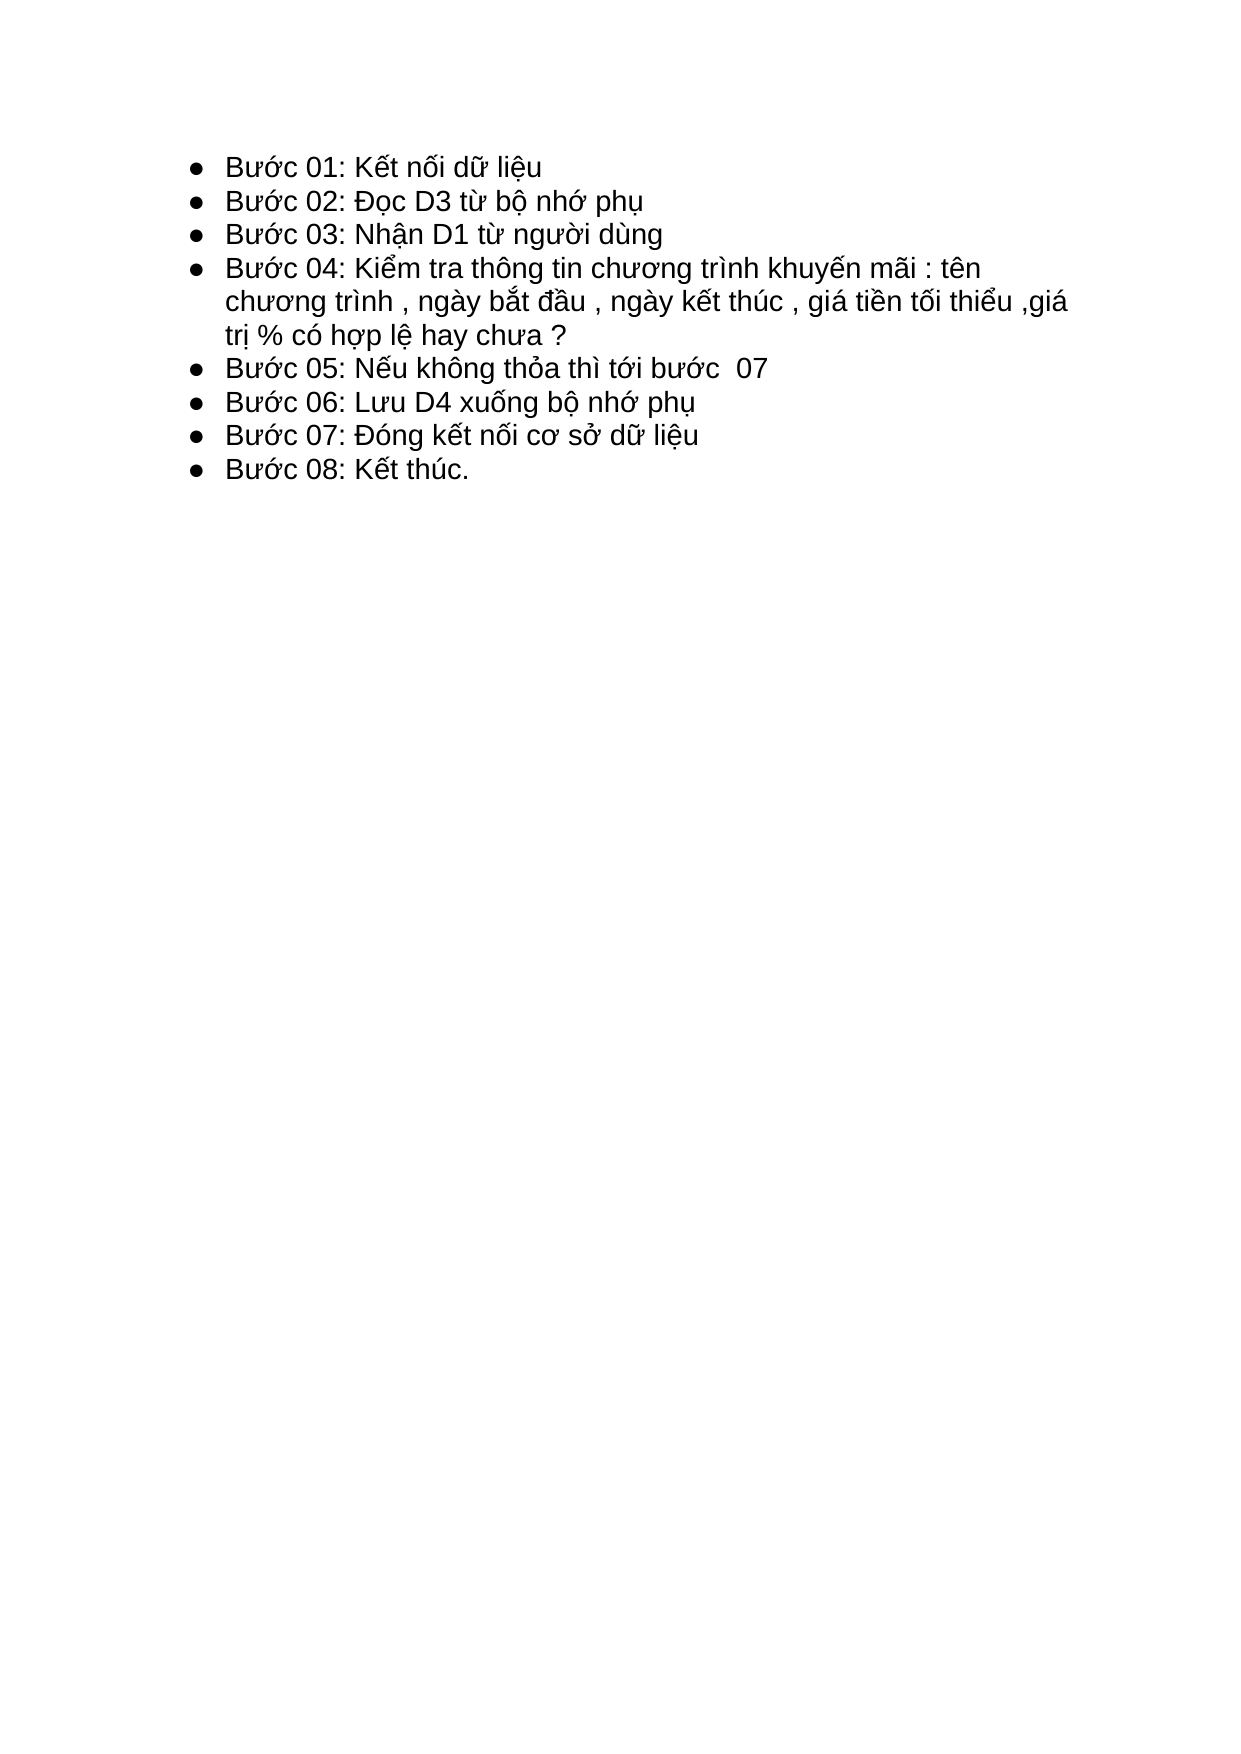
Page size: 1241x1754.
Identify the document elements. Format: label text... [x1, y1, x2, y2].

list Bước 01: Kết nối dữ liệu [187, 150, 1090, 183]
list Bước 04: Kiểm tra thông tin chương trình khuyến mãi : tên chương trình , ngày bắt đầu , ngày kết thúc , giá tiền tối thiểu ,giá trị % có hợp lệ hay chưa ? [187, 251, 1090, 351]
list Bước 07: Đóng kết nối cơ sở dữ liệu [187, 418, 1090, 452]
list Bước 05: Nếu không thỏa thì tới bước 07 [187, 351, 1090, 385]
list Bước 03: Nhận D1 từ người dùng [187, 217, 1090, 251]
list Bước 08: Kết thúc. [187, 452, 1090, 485]
list Bước 02: Đọc D3 từ bộ nhớ phụ [187, 183, 1090, 217]
list Bước 06: Lưu D4 xuống bộ nhớ phụ [187, 385, 1090, 418]
